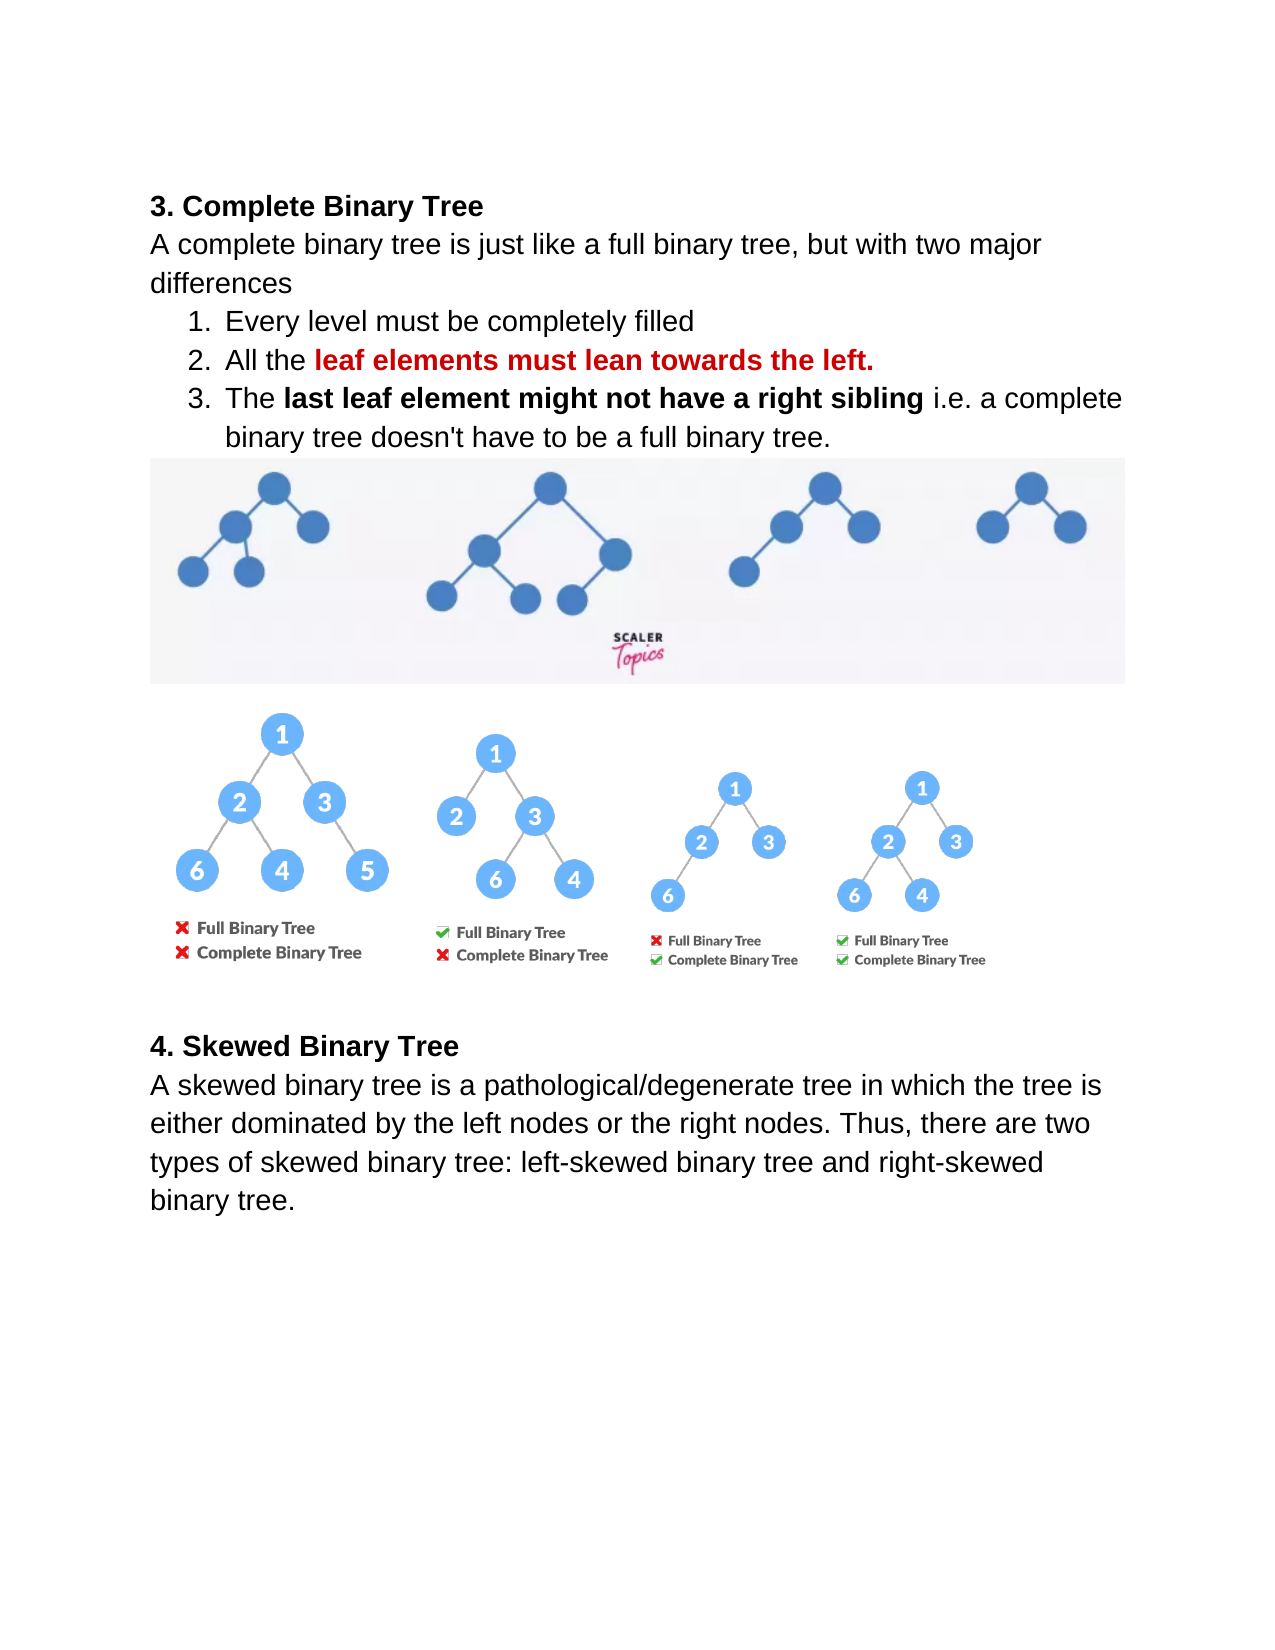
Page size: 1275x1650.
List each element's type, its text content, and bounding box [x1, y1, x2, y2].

text 4. Skewed Binary Tree [150, 1029, 1125, 1062]
list Every level must be completely filled [187, 304, 1125, 338]
list The last leaf element might not have a right sibling i.e. a complete binary tree doesn't have to be a full binary tree. [187, 381, 1125, 453]
text A complete binary tree is just like a full binary tree, but with two major differences [150, 227, 1125, 299]
picture [150, 458, 1125, 684]
list All the leaf elements must lean towards the left. [187, 343, 1125, 376]
text A skewed binary tree is a pathological/degenerate tree in which the tree is either dominated by the left nodes or the right nodes. Thus, there are two types of skewed binary tree: left-skewed binary tree and right-skewed binary tree. [150, 1067, 1125, 1217]
picture [150, 687, 1006, 987]
text 3. Complete Binary Tree [150, 188, 1125, 222]
